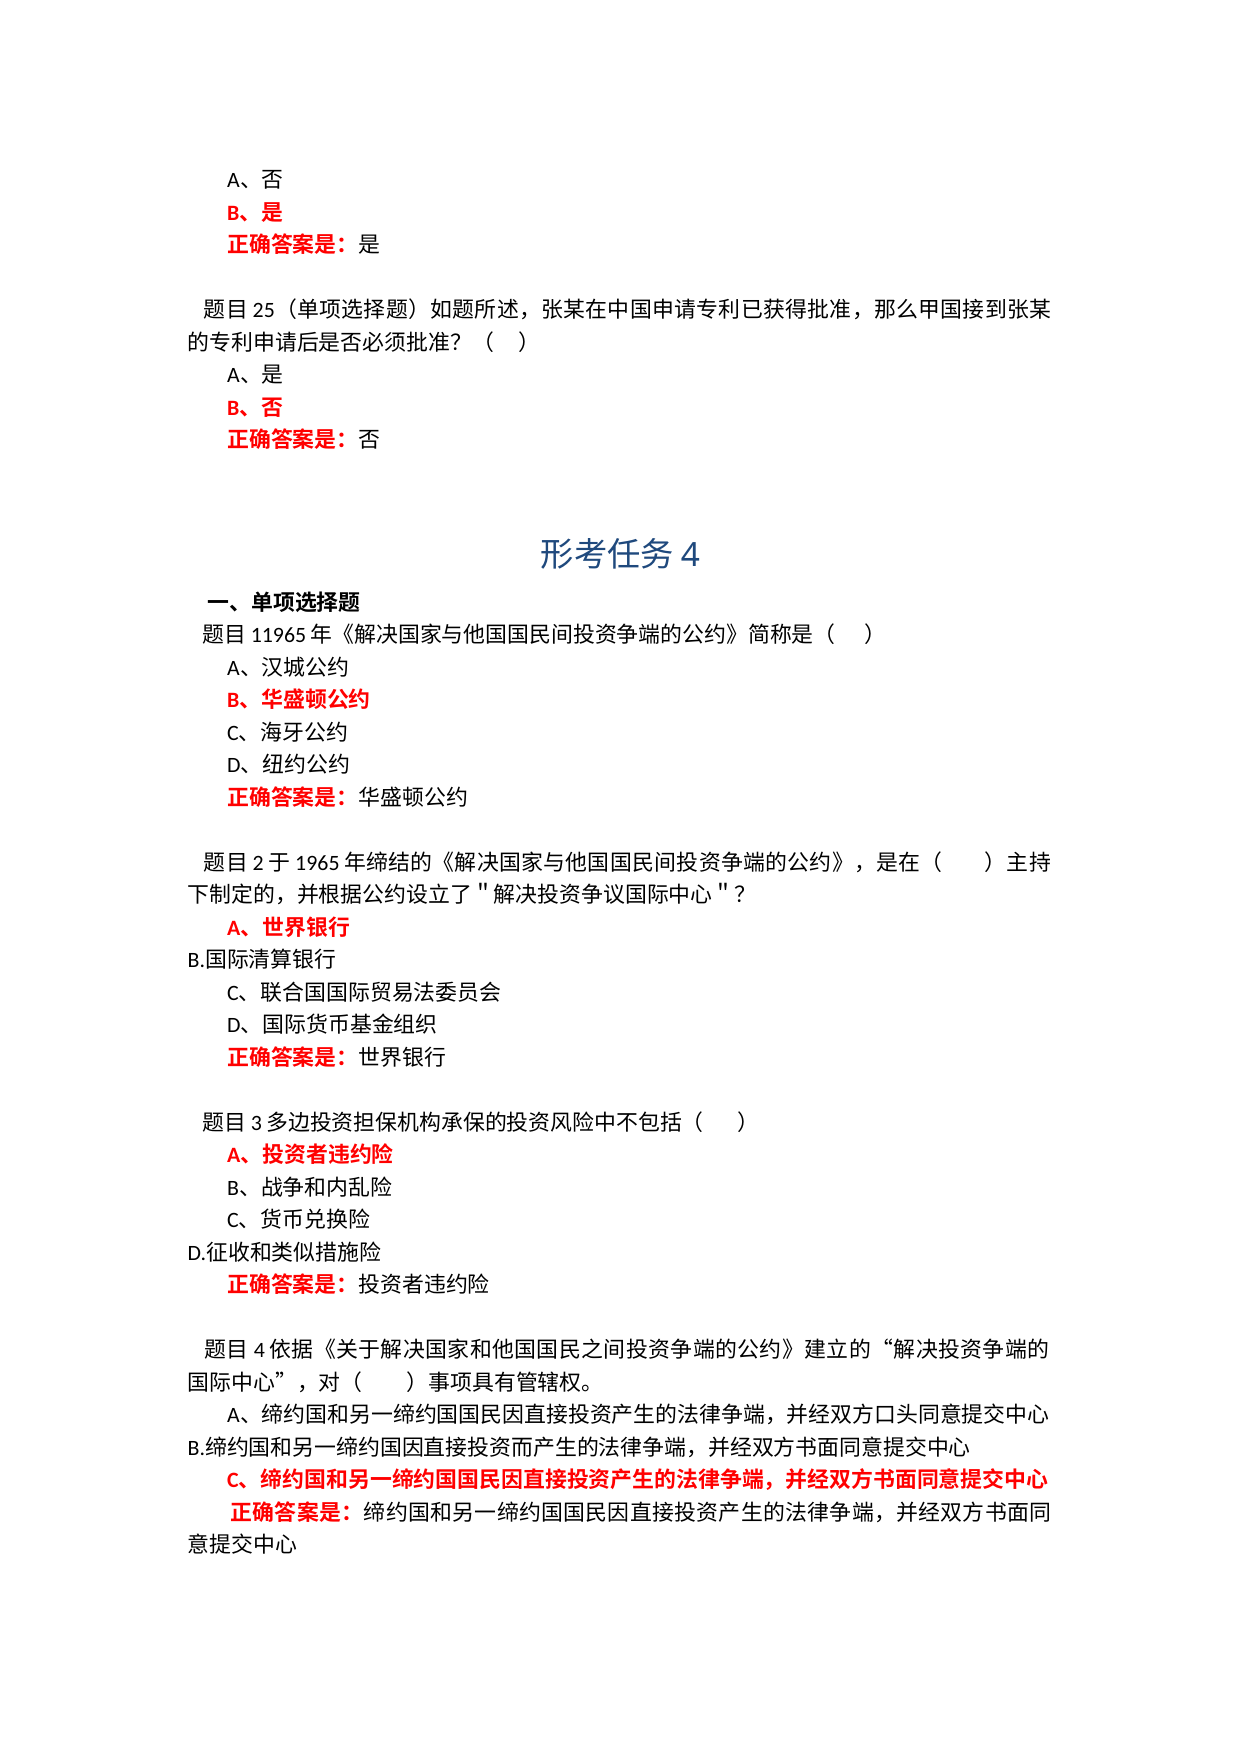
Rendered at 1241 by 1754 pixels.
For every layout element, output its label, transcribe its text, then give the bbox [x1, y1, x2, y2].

text 题目11965年《解决国家与他国国民间投资争端的公约》简称是（ ） [187, 617, 1053, 649]
text D、纽约公约 [187, 747, 1053, 779]
text B、是 [187, 194, 1053, 227]
text 正确答案是：缔约国和另一缔约国国民因直接投资产生的法律争端，并经双方书面同意提交中心 [187, 1494, 1053, 1559]
text B、华盛顿公约 [187, 682, 1053, 714]
text 形考任务4 [187, 519, 1053, 584]
text 题目4依据《关于解决国家和他国国民之间投资争端的公约》建立的“解决投资争端的国际中心”，对（ ）事项具有管辖权。 [187, 1332, 1053, 1397]
text 题目2于1965年缔结的《解决国家与他国国民间投资争端的公约》，是在（ ）主持下制定的，并根据公约设立了＂解决投资争议国际中心＂？ [187, 844, 1053, 909]
text C、海牙公约 [187, 714, 1053, 747]
text C、缔约国和另一缔约国国民因直接投资产生的法律争端，并经双方书面同意提交中心 [187, 1462, 1053, 1494]
text 一、单项选择题 [187, 584, 1053, 617]
text A、是 [187, 357, 1053, 389]
text C、联合国国际贸易法委员会 [187, 974, 1053, 1007]
text B、战争和内乱险 [187, 1169, 1053, 1202]
text B.缔约国和另一缔约国因直接投资而产生的法律争端，并经双方书面同意提交中心 [187, 1429, 1053, 1462]
text 正确答案是：世界银行 [187, 1039, 1053, 1072]
text A、否 [187, 162, 1053, 194]
text D、国际货币基金组织 [187, 1007, 1053, 1039]
text A、汉城公约 [187, 649, 1053, 682]
text 正确答案是：是 [187, 227, 1053, 259]
text A、世界银行 [187, 909, 1053, 942]
text 题目3多边投资担保机构承保的投资风险中不包括（ ） [187, 1104, 1053, 1137]
text A、投资者违约险 [187, 1137, 1053, 1169]
text 正确答案是：否 [187, 422, 1053, 454]
text 题目25（单项选择题）如题所述，张某在中国申请专利已获得批准，那么甲国接到张某的专利申请后是否必须批准？（ ） [187, 292, 1053, 357]
text 正确答案是：华盛顿公约 [187, 779, 1053, 812]
text B、否 [187, 389, 1053, 422]
text A、缔约国和另一缔约国国民因直接投资产生的法律争端，并经双方口头同意提交中心 [187, 1397, 1053, 1429]
text C、货币兑换险 [187, 1202, 1053, 1234]
text 正确答案是：投资者违约险 [187, 1267, 1053, 1299]
text B.国际清算银行 [187, 942, 1053, 974]
text D.征收和类似措施险 [187, 1234, 1053, 1267]
